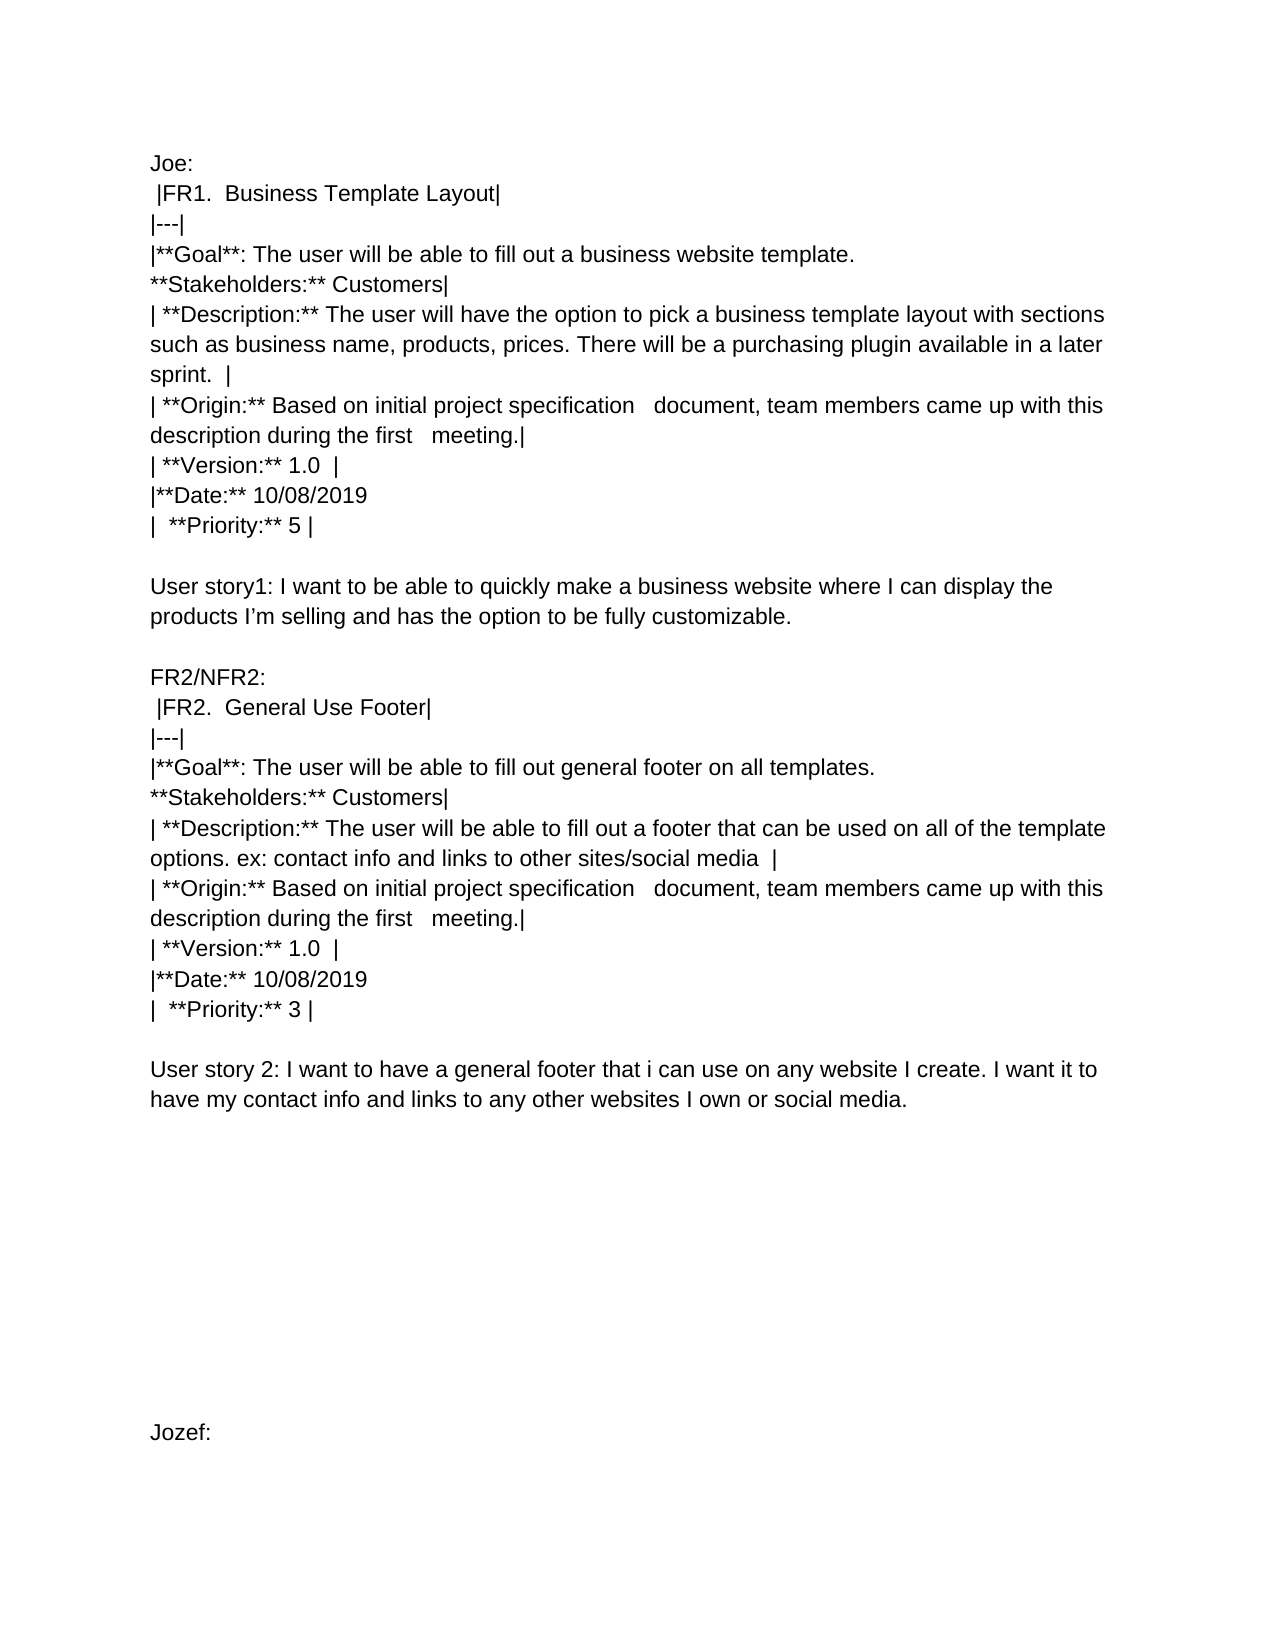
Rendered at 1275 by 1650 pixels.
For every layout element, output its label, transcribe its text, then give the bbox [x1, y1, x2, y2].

text |FR2. General Use Footer| [150, 694, 1125, 720]
text |**Goal**: The user will be able to fill out a business website template. [150, 241, 1125, 267]
text User story 2: I want to have a general footer that i can use on any website I create. I want it to have my contact info and links to any other websites I own or social media. [150, 1056, 1125, 1113]
text |---| [150, 724, 1125, 750]
text | **Version:** 1.0 | [150, 935, 1125, 962]
text |---| [150, 210, 1125, 237]
text | **Priority:** 3 | [150, 996, 1125, 1022]
text | **Origin:** Based on initial project specification document, team members came up with this description during the first meeting.| [150, 875, 1125, 932]
text User story1: I want to be able to quickly make a business website where I can display the products I’m selling and has the option to be fully customizable. [150, 573, 1125, 629]
text | **Origin:** Based on initial project specification document, team members came up with this description during the first meeting.| [150, 392, 1125, 448]
text |**Date:** 10/08/2019 [150, 482, 1125, 509]
text **Stakeholders:** Customers| [150, 784, 1125, 811]
text Joe: [150, 150, 1125, 176]
text Jozef: [150, 1419, 1125, 1445]
text FR2/NFR2: [150, 663, 1125, 690]
text | **Description:** The user will be able to fill out a footer that can be used on all of the template options. ex: contact info and links to other sites/social media | [150, 814, 1125, 871]
text | **Version:** 1.0 | [150, 452, 1125, 478]
text | **Priority:** 5 | [150, 512, 1125, 539]
text |**Date:** 10/08/2019 [150, 966, 1125, 992]
text |**Goal**: The user will be able to fill out general footer on all templates. [150, 754, 1125, 781]
text |FR1. Business Template Layout| [150, 180, 1125, 207]
text **Stakeholders:** Customers| [150, 271, 1125, 297]
text | **Description:** The user will have the option to pick a business template layout with sections such as business name, products, prices. There will be a purchasing plugin available in a later sprint. | [150, 301, 1125, 388]
